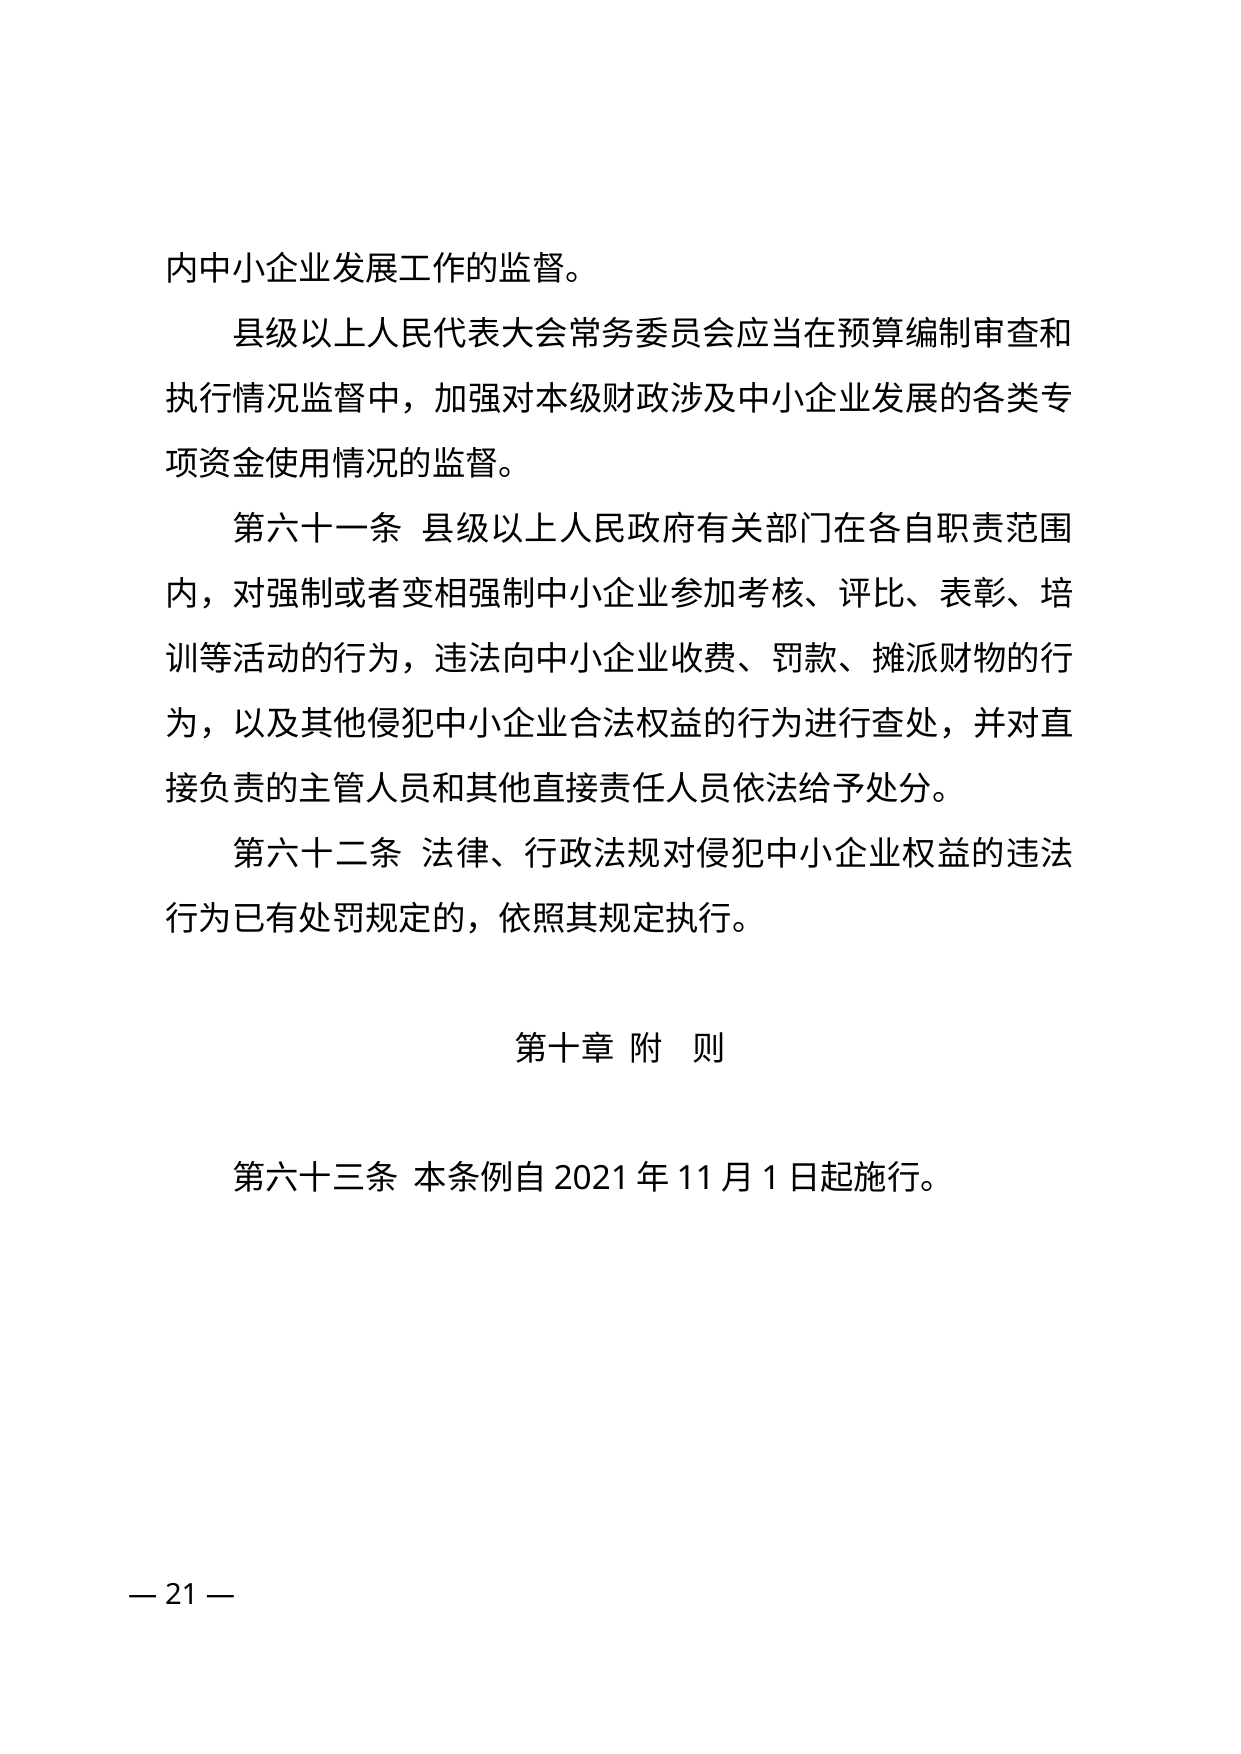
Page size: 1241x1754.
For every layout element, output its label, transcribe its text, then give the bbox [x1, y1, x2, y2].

text 第六十三条 本条例自2021年11月1日起施行。 [165, 1143, 1075, 1208]
list 第十章 附 则 [165, 1013, 1075, 1078]
text 县级以上人民代表大会常务委员会应当在预算编制审查和执行情况监督中，加强对本级财政涉及中小企业发展的各类专项资金使用情况的监督。 [165, 298, 1075, 493]
text 第六十一条 县级以上人民政府有关部门在各自职责范围内，对强制或者变相强制中小企业参加考核、评比、表彰、培训等活动的行为，违法向中小企业收费、罚款、摊派财物的行为，以及其他侵犯中小企业合法权益的行为进行查处，并对直接负责的主管人员和其他直接责任人员依法给予处分。 [165, 493, 1075, 818]
text 第六十二条 法律、行政法规对侵犯中小企业权益的违法行为已有处罚规定的，依照其规定执行。 [165, 818, 1075, 948]
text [165, 233, 1075, 298]
